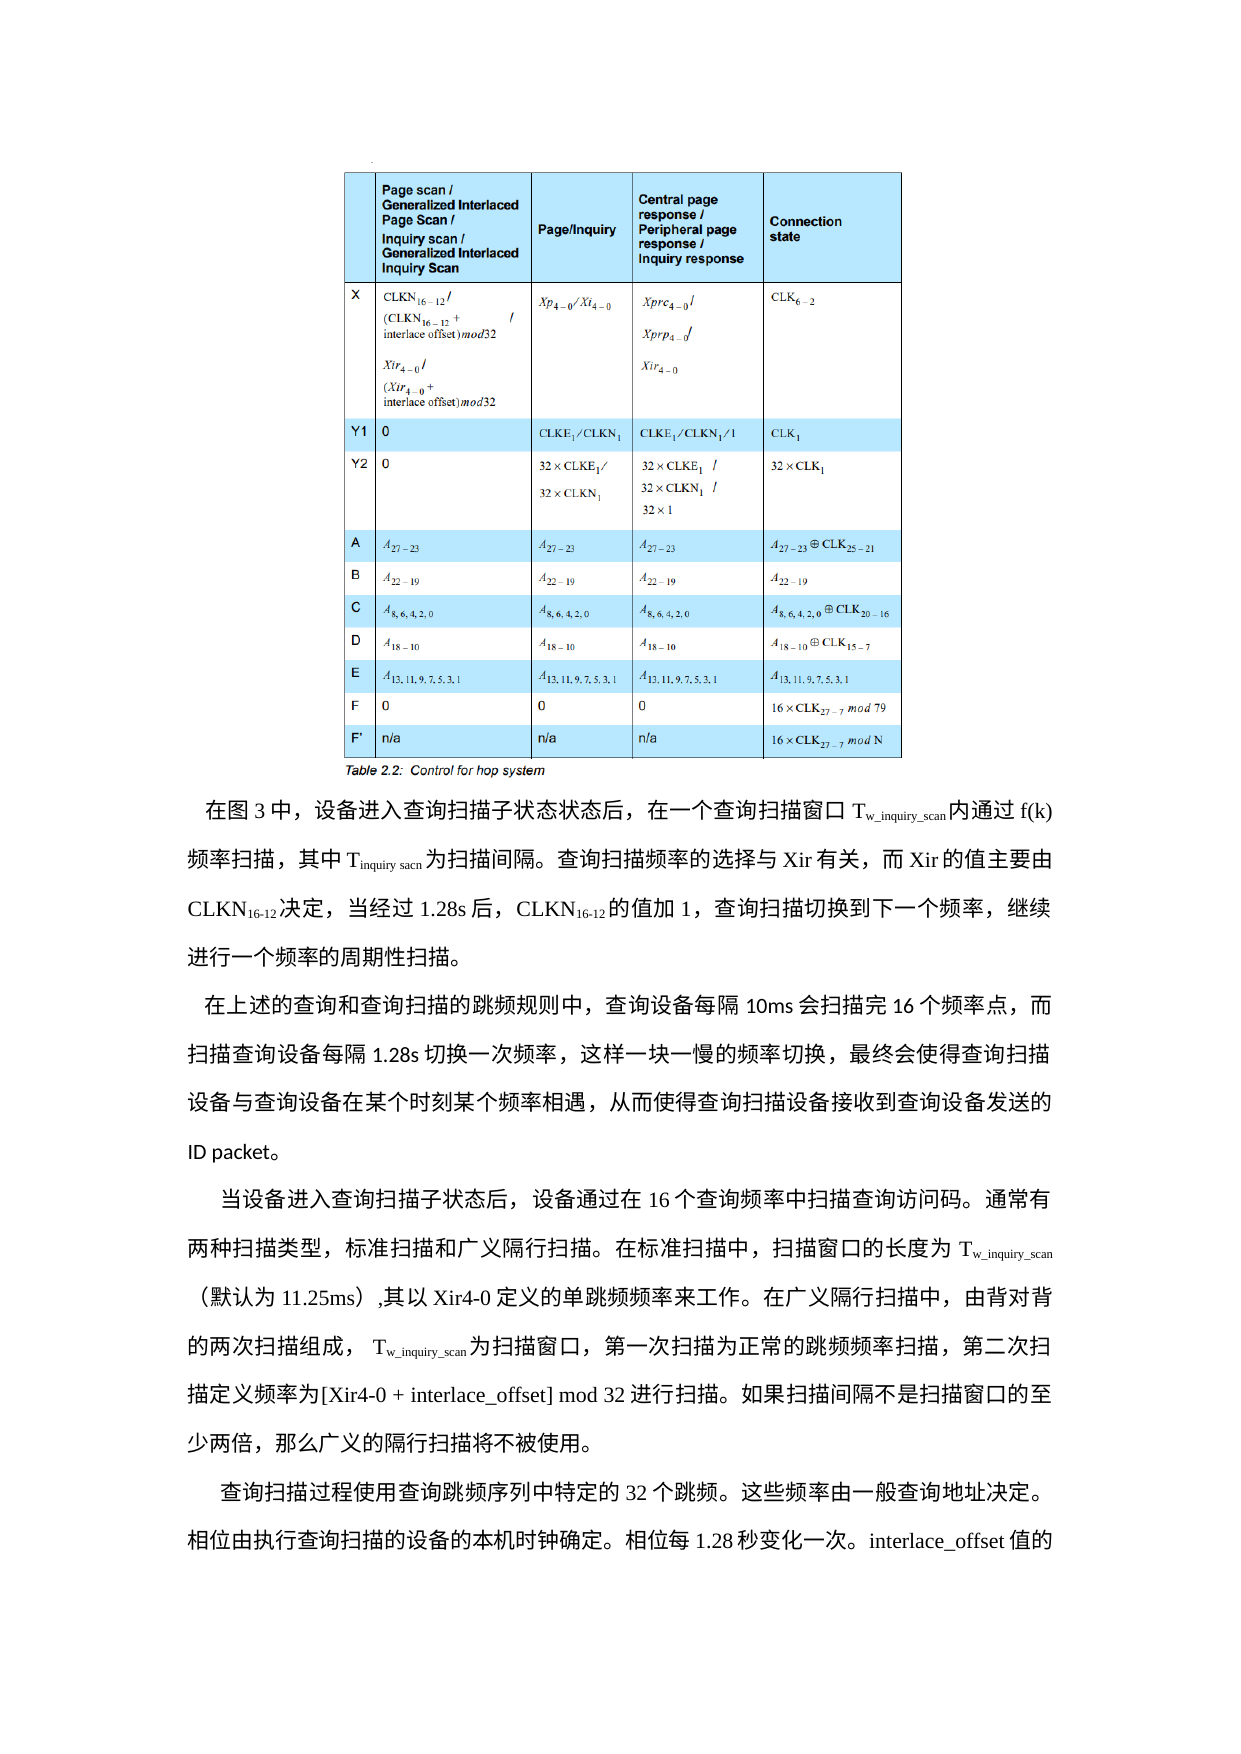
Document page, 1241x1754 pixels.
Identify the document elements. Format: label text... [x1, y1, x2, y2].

text 在上述的查询和查询扫描的跳频规则中，查询设备每隔10ms会扫描完16个频率点，而扫描查询设备每隔1.28s切换一次频率，这样一块一慢的频率切换，最终会使得查询扫描设备与查询设备在某个时刻某个频率相遇，从而使得查询扫描设备接收到查询设备发送的ID packet。 [187, 987, 1053, 1166]
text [187, 1474, 1053, 1555]
picture [333, 162, 907, 780]
text 当设备进入查询扫描子状态后，设备通过在16个查询频率中扫描查询访问码。通常有两种扫描类型，标准扫描和广义隔行扫描。在标准扫描中，扫描窗口的长度为Tw_inquiry_scan（默认为11.25ms）,其以Xir4-0定义的单跳频频率来工作。在广义隔行扫描中，由背对背的两次扫描组成， Tw_inquiry_scan为扫描窗口，第一次扫描为正常的跳频频率扫描，第二次扫描定义频率为[Xir4-0 + interlace_offset] mod 32进行扫描。如果扫描间隔不是扫描窗口的至少两倍，那么广义的隔行扫描将不被使用。 [187, 1182, 1053, 1458]
text 在图3中，设备进入查询扫描子状态状态后，在一个查询扫描窗口Tw_inquiry_scan内通过f(k)频率扫描，其中Tinquiry sacn为扫描间隔。查询扫描频率的选择与Xir有关，而Xir的值主要由CLKN16-12决定，当经过1.28s后，CLKN16-12的值加1，查询扫描切换到下一个频率，继续进行一个频率的周期性扫描。 [187, 793, 1053, 972]
